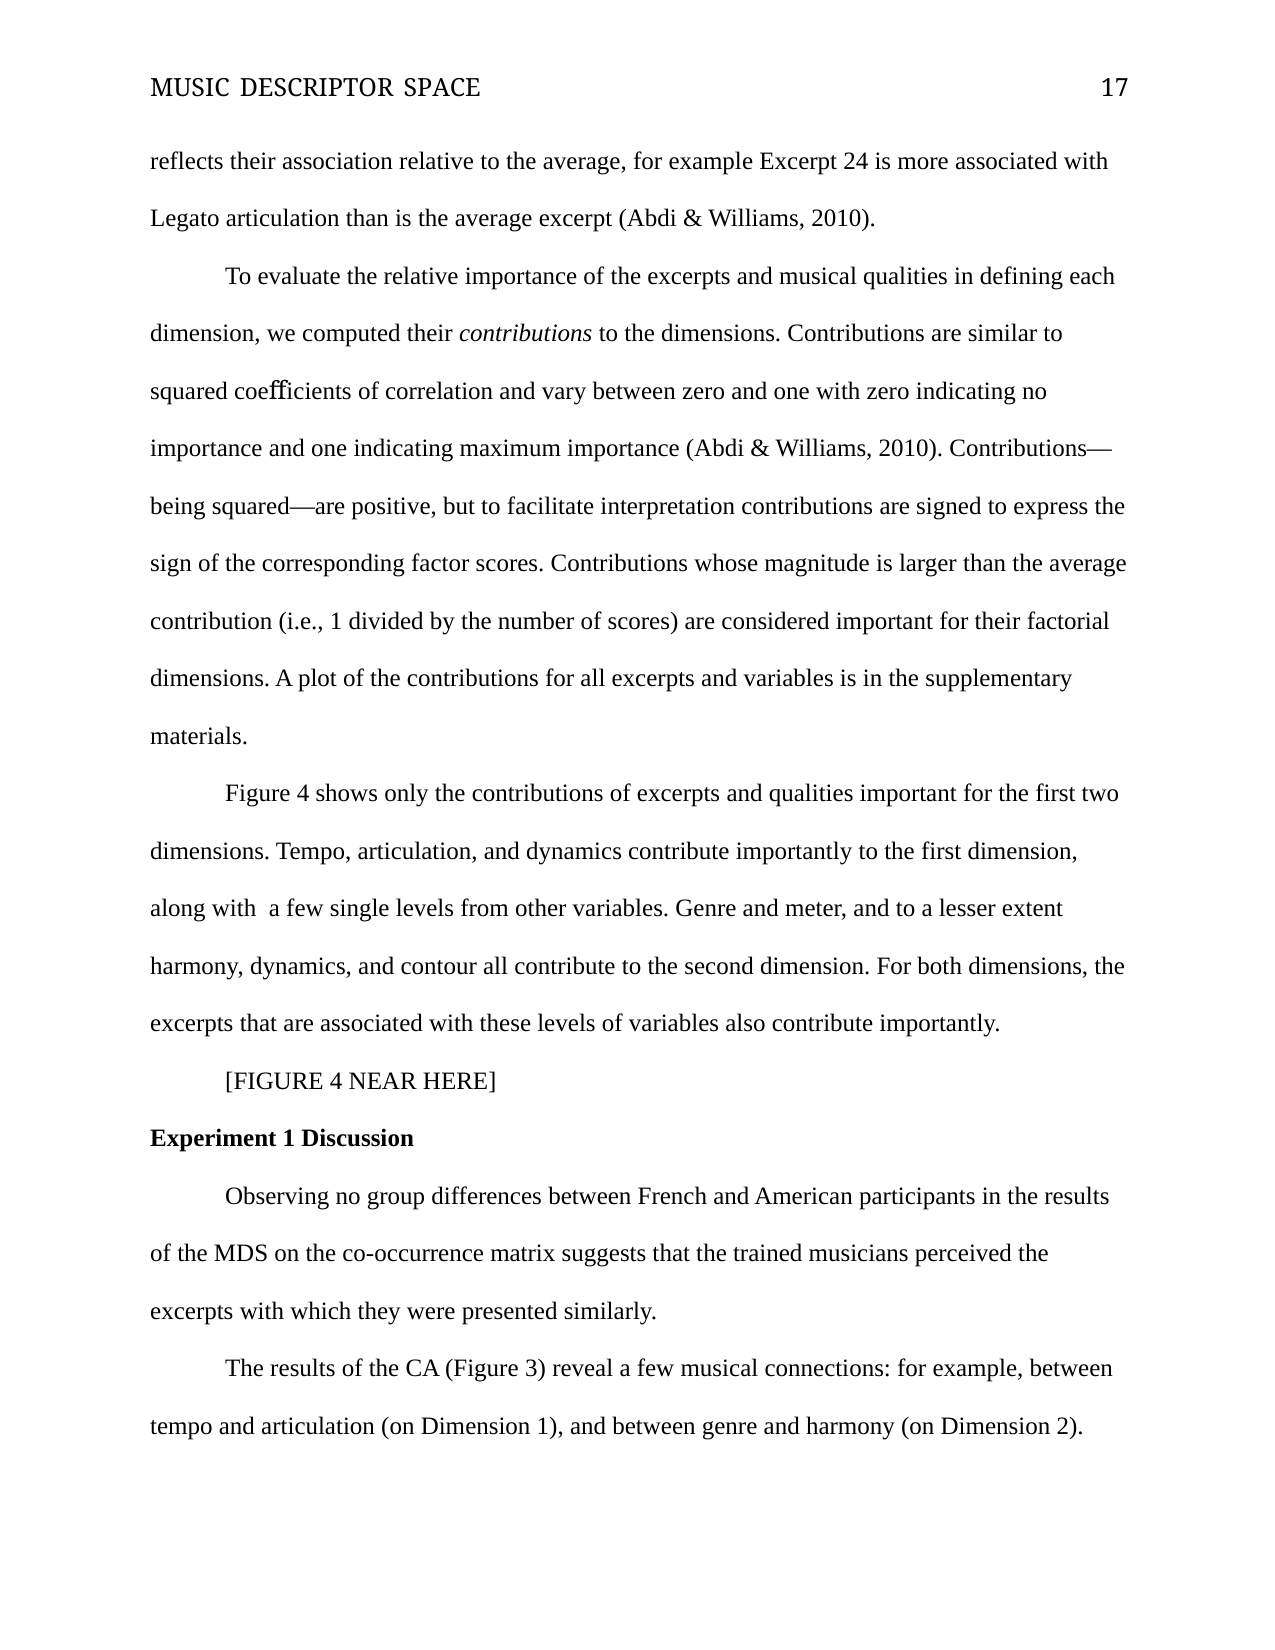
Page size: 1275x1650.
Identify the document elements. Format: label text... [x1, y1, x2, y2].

text To evaluate the relative importance of the excerpts and musical qualities in defining each dimension, we computed their contributions to the dimensions. Contributions are similar to squared coeﬀicients of correlation and vary between zero and one with zero indicating no importance and one indicating maximum importance (Abdi & Williams, 2010). Contributions—being squared—are positive, but to facilitate interpretation contributions are signed to express the sign of the corresponding factor scores. Contributions whose magnitude is larger than the average contribution (i.e., 1 divided by the number of scores) are considered important for their factorial dimensions. A plot of the contributions for all excerpts and variables is in the supplementary materials. [150, 261, 1133, 749]
text Observing no group differences between French and American participants in the results of the MDS on the co-occurrence matrix suggests that the trained musicians perceived the excerpts with which they were presented similarly. [150, 1181, 1133, 1324]
text [FIGURE 4 NEAR HERE] [150, 1066, 1133, 1094]
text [150, 146, 1133, 232]
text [150, 1353, 1133, 1439]
subtitle Experiment 1 Discussion [150, 1123, 1133, 1152]
text Figure 4 shows only the contributions of excerpts and qualities important for the first two dimensions. Tempo, articulation, and dynamics contribute importantly to the first dimension, along with a few single levels from other variables. Genre and meter, and to a lesser extent harmony, dynamics, and contour all contribute to the second dimension. For both dimensions, the excerpts that are associated with these levels of variables also contribute importantly. [150, 778, 1133, 1037]
